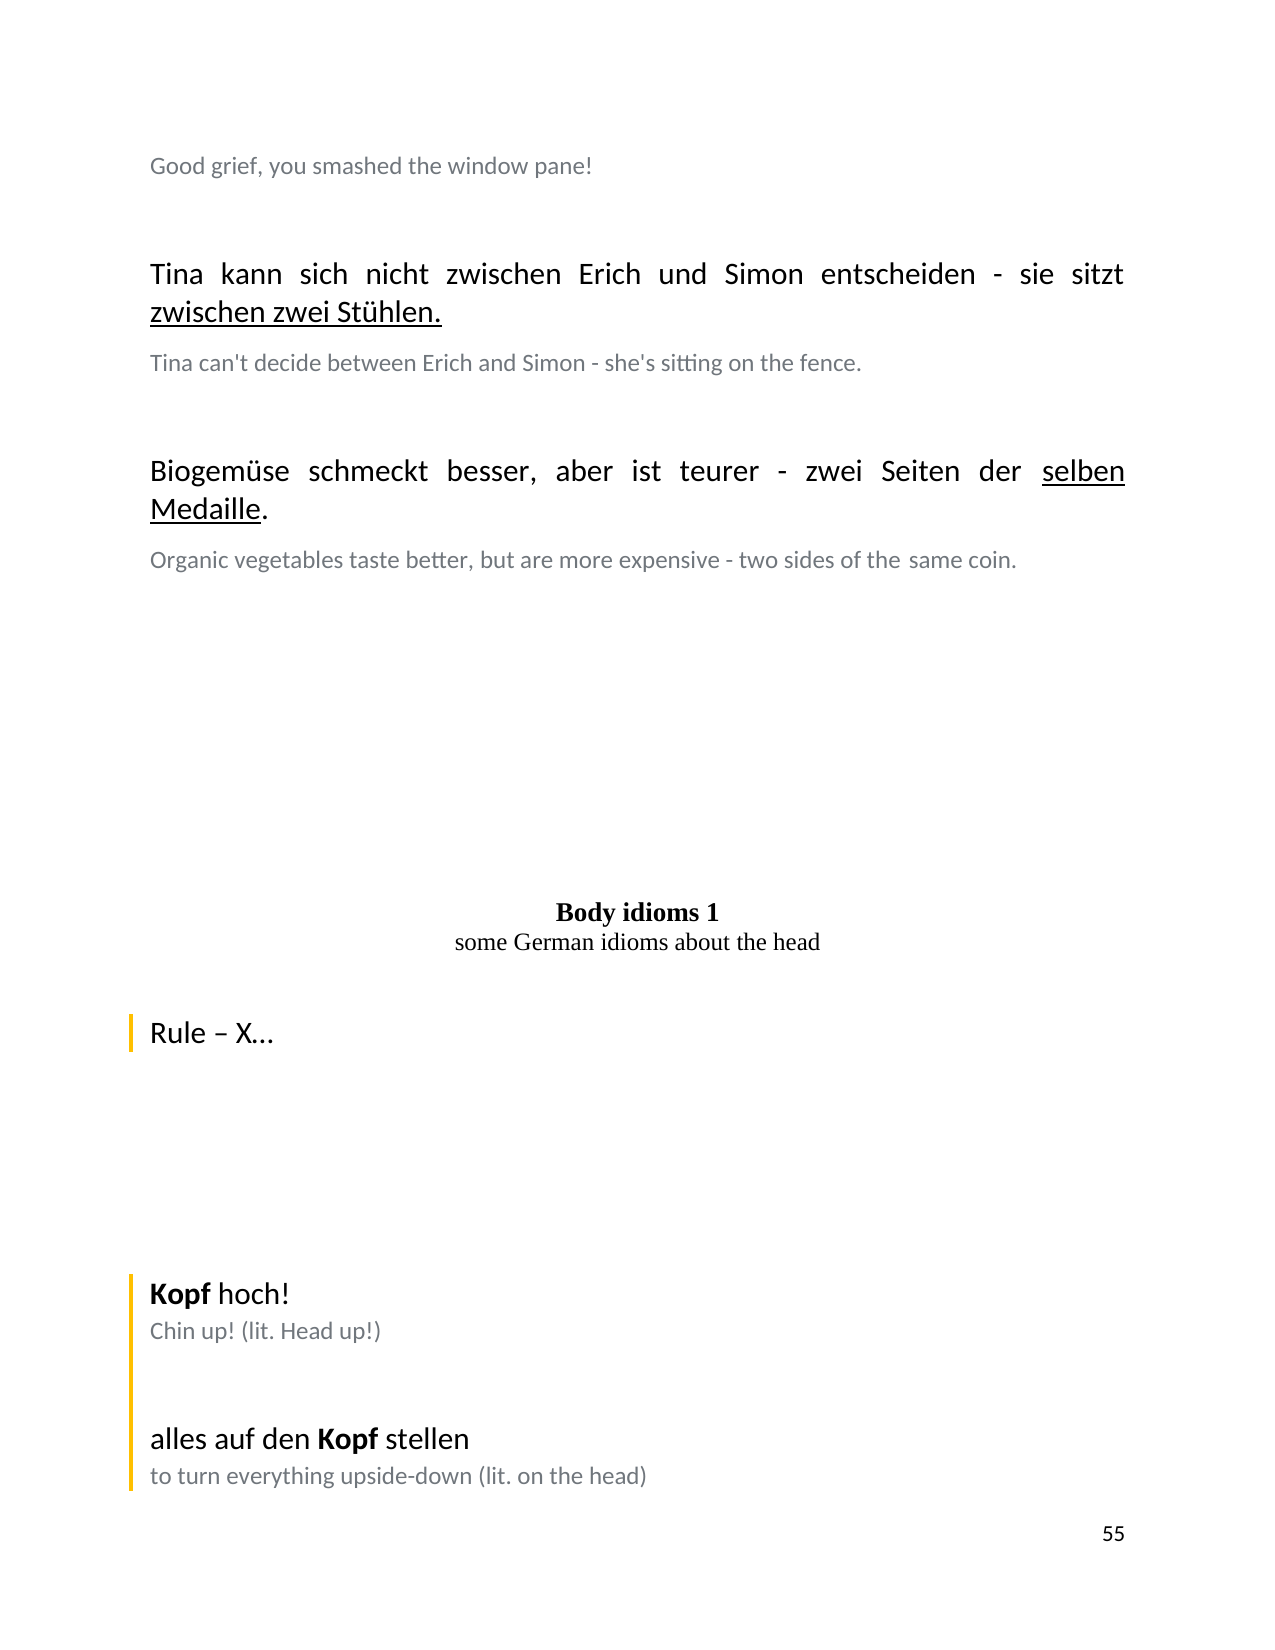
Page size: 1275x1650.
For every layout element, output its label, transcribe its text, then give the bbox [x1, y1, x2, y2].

text some German idioms about the head [150, 927, 1125, 956]
text Tina can't decide between Erich and Simon - she's sitting on the fence. [150, 347, 1125, 377]
text to turn everything upside-down (lit. on the head) [133, 1460, 1125, 1491]
text Biogemüse schmeckt besser, aber ist teurer - zwei Seiten der selben Medaille. [150, 451, 1125, 527]
text Good grief, you smashed the window pane! [150, 150, 1125, 181]
text Tina kann sich nicht zwischen Erich und Simon entscheiden - sie sitzt zwischen zwei Stühlen. [150, 254, 1125, 330]
text Organic vegetables taste better, but are more expensive - two sides of the same coin. [150, 544, 1125, 574]
text alles auf den Kopf stellen [133, 1419, 1125, 1457]
text Kopf hoch! [133, 1274, 1125, 1312]
text Rule – X… [150, 1014, 1125, 1052]
text Chin up! (lit. Head up!) [133, 1315, 1125, 1346]
text Body idioms 1 [150, 896, 1125, 927]
